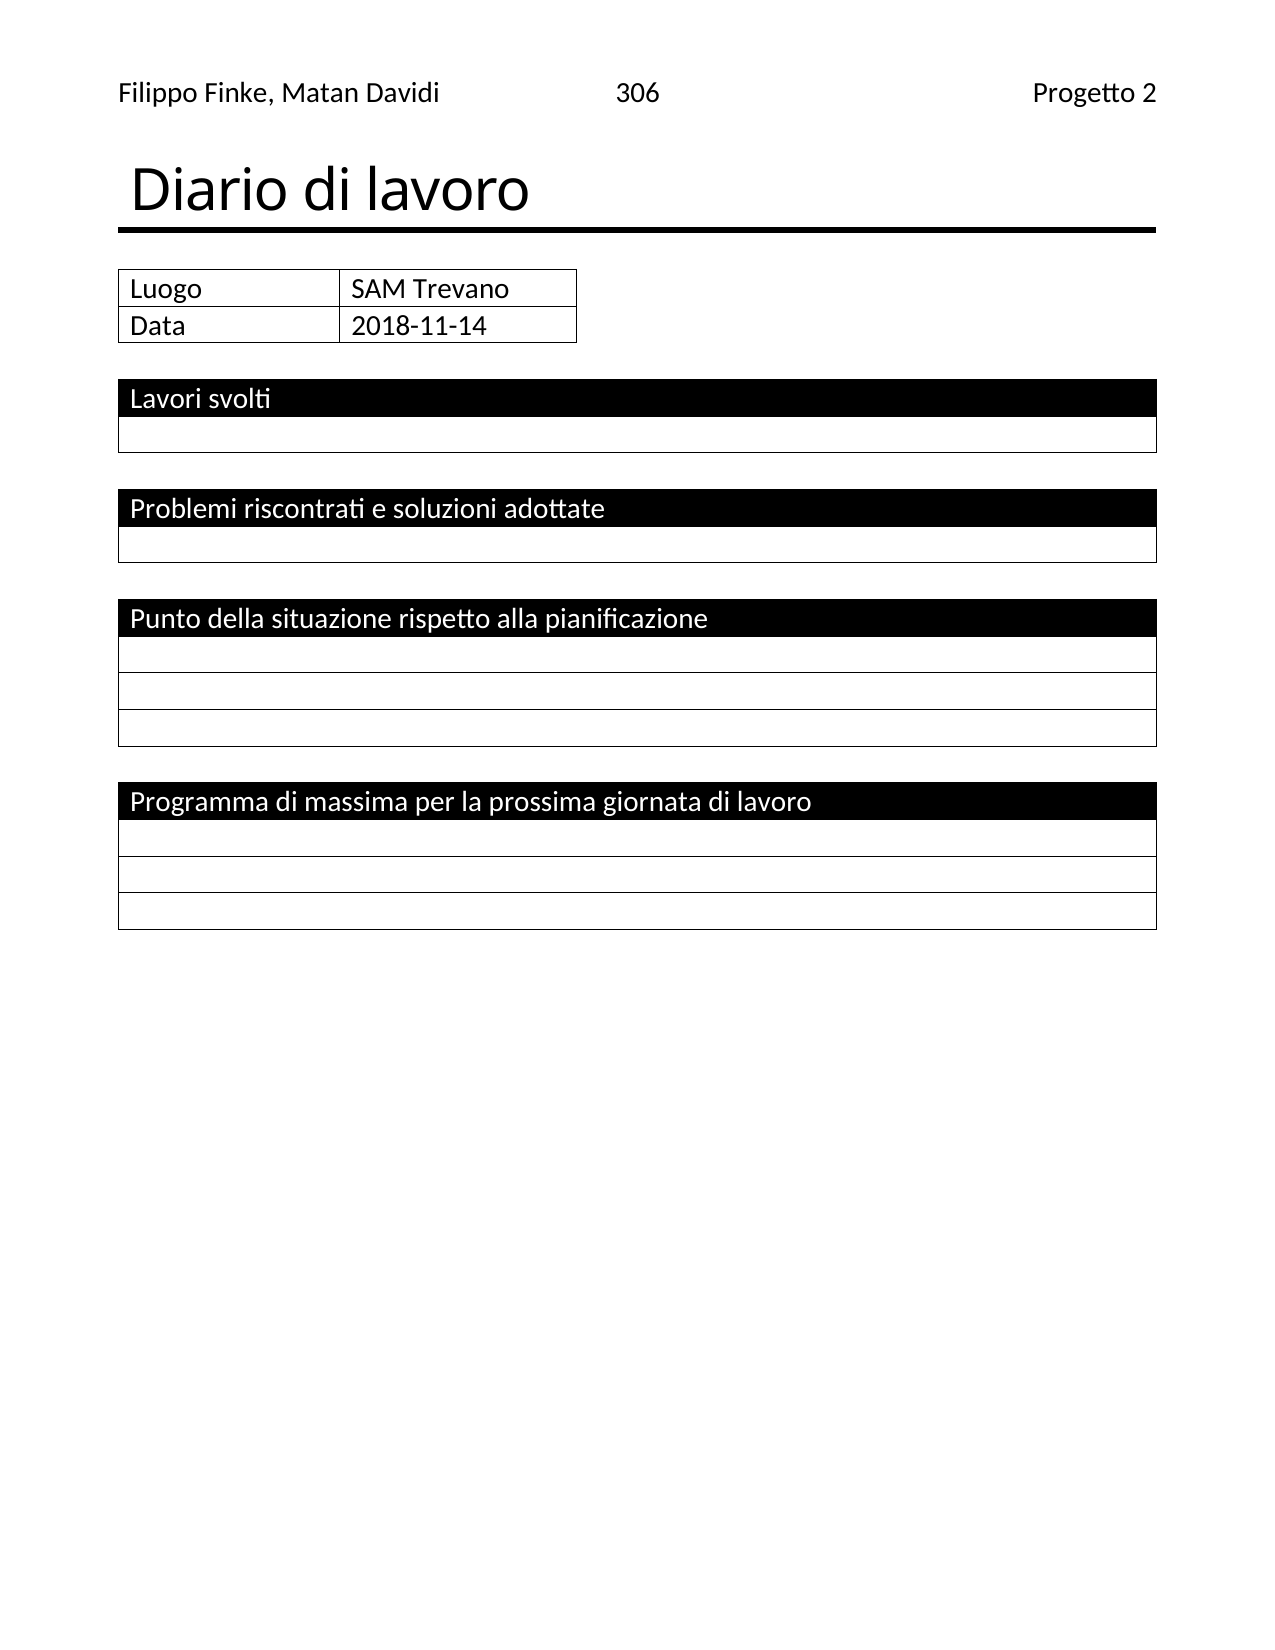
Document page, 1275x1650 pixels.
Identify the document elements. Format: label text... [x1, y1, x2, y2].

table_header Punto della situazione rispetto alla pianificazione [119, 600, 1156, 636]
table_header Luogo [119, 270, 339, 306]
table_cell [119, 527, 1156, 562]
table_header Diario di lavoro [118, 148, 1156, 227]
table_cell [119, 637, 1156, 672]
table_cell 2018-11-14 [340, 307, 576, 342]
table_cell Data [119, 307, 339, 342]
table_cell [119, 417, 1156, 452]
table_header Problemi riscontrati e soluzioni adottate [119, 490, 1156, 526]
table_cell [119, 710, 1156, 746]
table_cell [119, 673, 1156, 709]
table_header SAM Trevano [340, 270, 576, 306]
table_cell [119, 893, 1156, 929]
table_cell [119, 820, 1156, 856]
table_header Programma di massima per la prossima giornata di lavoro [119, 783, 1156, 819]
table_header Lavori svolti [119, 380, 1156, 416]
table_cell [119, 857, 1156, 892]
